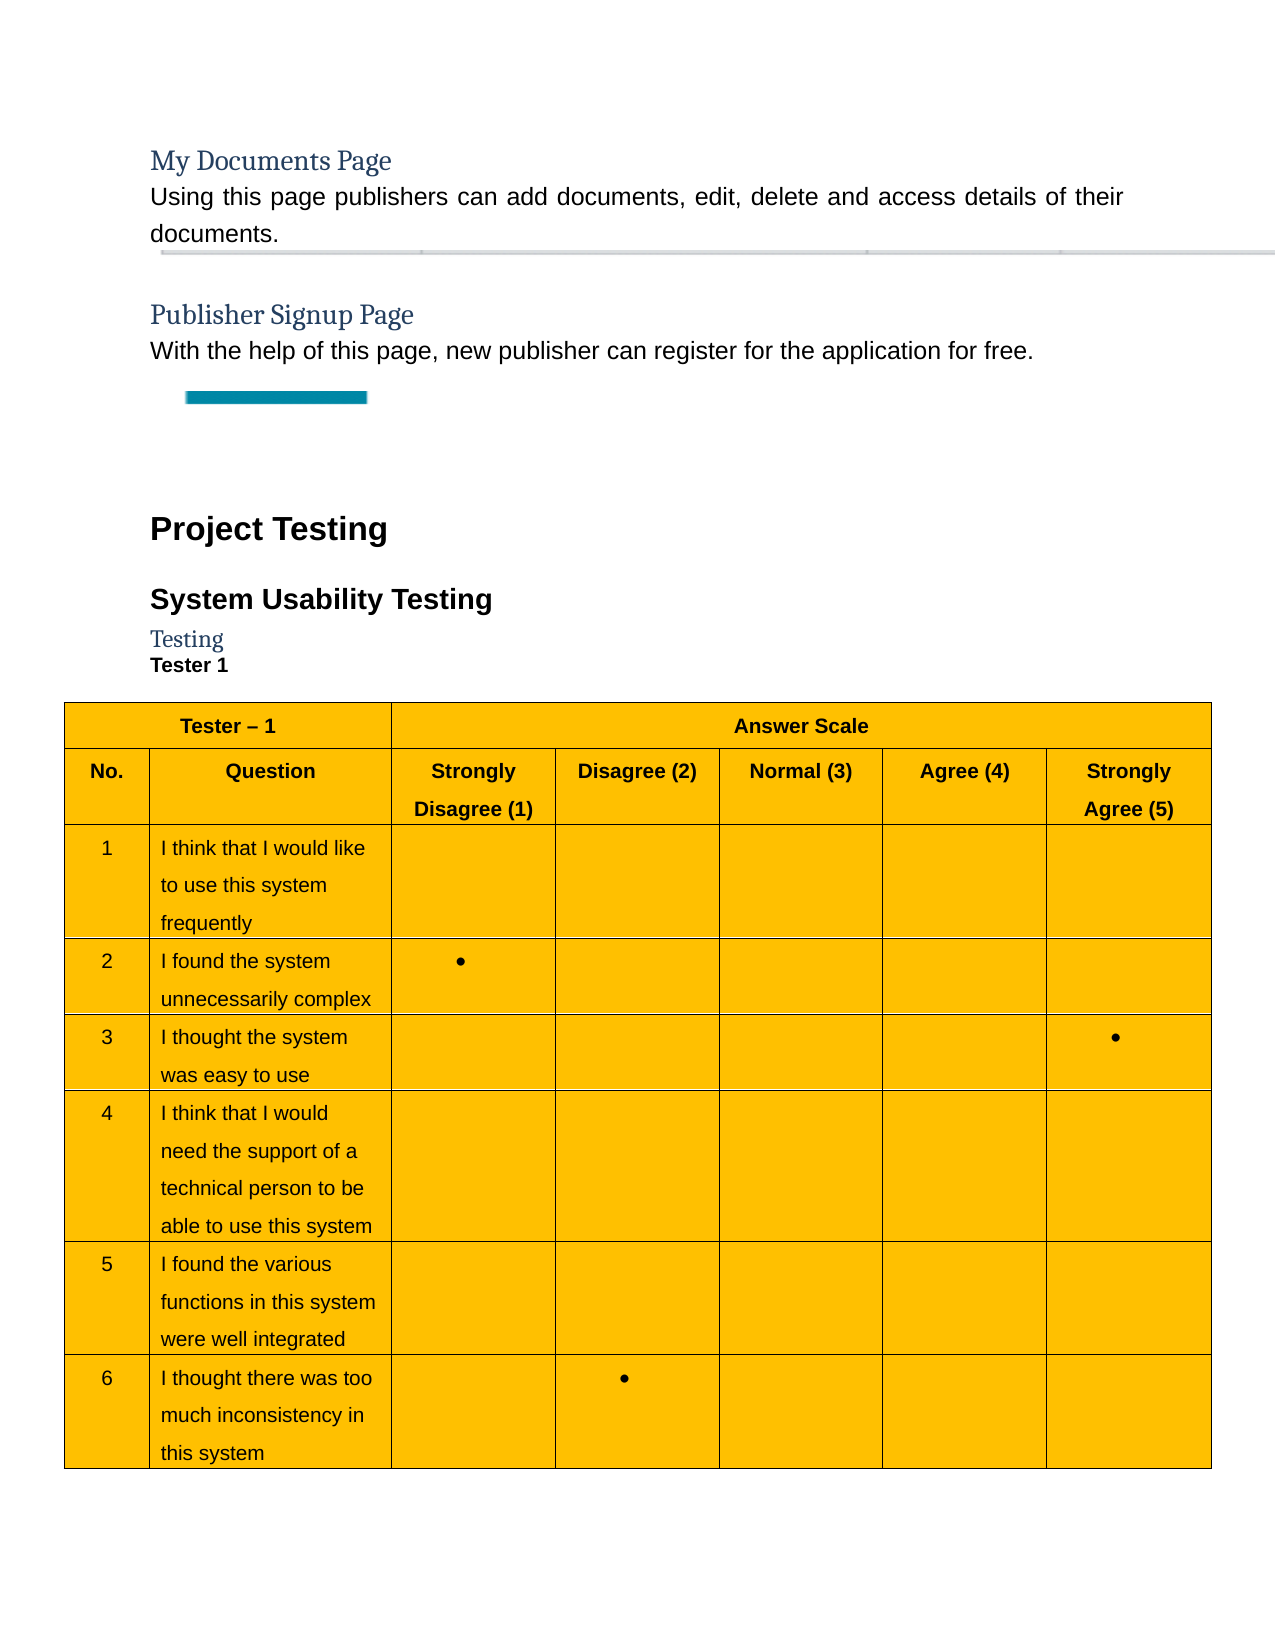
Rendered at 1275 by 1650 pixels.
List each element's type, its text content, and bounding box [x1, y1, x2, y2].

table_cell 1 [65, 825, 149, 937]
text Publisher Signup Page [150, 304, 1125, 329]
table_cell [392, 825, 555, 937]
table_cell [1047, 1355, 1211, 1468]
table_cell I found the various functions in this system were well integrated [150, 1242, 391, 1354]
table_header Answer Scale [392, 703, 1211, 748]
table_cell Strongly Disagree (1) [392, 749, 555, 824]
table_cell [883, 1355, 1046, 1468]
table_cell [392, 939, 555, 1013]
table_cell [883, 1091, 1046, 1241]
table_cell [883, 1015, 1046, 1089]
table_cell [556, 1015, 719, 1089]
text With the help of this page, new publisher can register for the application for free. [150, 329, 1125, 367]
table_cell I found the system unnecessarily complex [150, 939, 391, 1013]
table_cell [883, 825, 1046, 937]
text Project Testing [150, 510, 1125, 548]
table_cell [556, 1091, 719, 1241]
table_cell 4 [65, 1091, 149, 1241]
table_cell Strongly Agree (5) [1047, 749, 1211, 824]
table_cell [556, 825, 719, 937]
table_cell [720, 1091, 882, 1241]
table_cell [720, 1242, 882, 1354]
table_cell [1047, 825, 1211, 937]
table_cell [392, 1242, 555, 1354]
table_cell Normal (3) [720, 749, 882, 824]
table_cell 2 [65, 939, 149, 1013]
table_cell [1047, 1015, 1211, 1089]
table_cell No. [65, 749, 149, 824]
table_header Tester – 1 [65, 703, 391, 748]
table_cell I think that I would need the support of a technical person to be able to use this system [150, 1091, 391, 1241]
table_cell 5 [65, 1242, 149, 1354]
table_cell [392, 1015, 555, 1089]
table_cell Agree (4) [883, 749, 1046, 824]
text My Documents Page [150, 150, 1125, 175]
table_cell Question [150, 749, 391, 824]
text Using this page publishers can add documents, edit, delete and access details of their documents. [150, 175, 1125, 250]
table_cell [720, 939, 882, 1013]
table_cell [556, 1355, 719, 1468]
text System Usability Testing [150, 579, 1125, 617]
table_cell [883, 939, 1046, 1013]
table_cell 3 [65, 1015, 149, 1089]
text Tester 1 [150, 652, 1125, 677]
table_cell [1047, 1091, 1211, 1241]
table_cell [883, 1242, 1046, 1354]
text Testing [150, 627, 1125, 652]
table_cell I thought there was too much inconsistency in this system [150, 1355, 391, 1468]
table_cell 6 [65, 1355, 149, 1468]
table_cell [1047, 1242, 1211, 1354]
table_cell [720, 1355, 882, 1468]
table_cell I think that I would like to use this system frequently [150, 825, 391, 937]
table_cell [720, 1015, 882, 1089]
table_cell [392, 1355, 555, 1468]
table_cell [556, 1242, 719, 1354]
table_cell Disagree (2) [556, 749, 719, 824]
table_cell [392, 1091, 555, 1241]
table_cell [1047, 939, 1211, 1013]
table_cell [556, 939, 719, 1013]
table_cell [720, 825, 882, 937]
table_cell I thought the system was easy to use [150, 1015, 391, 1089]
